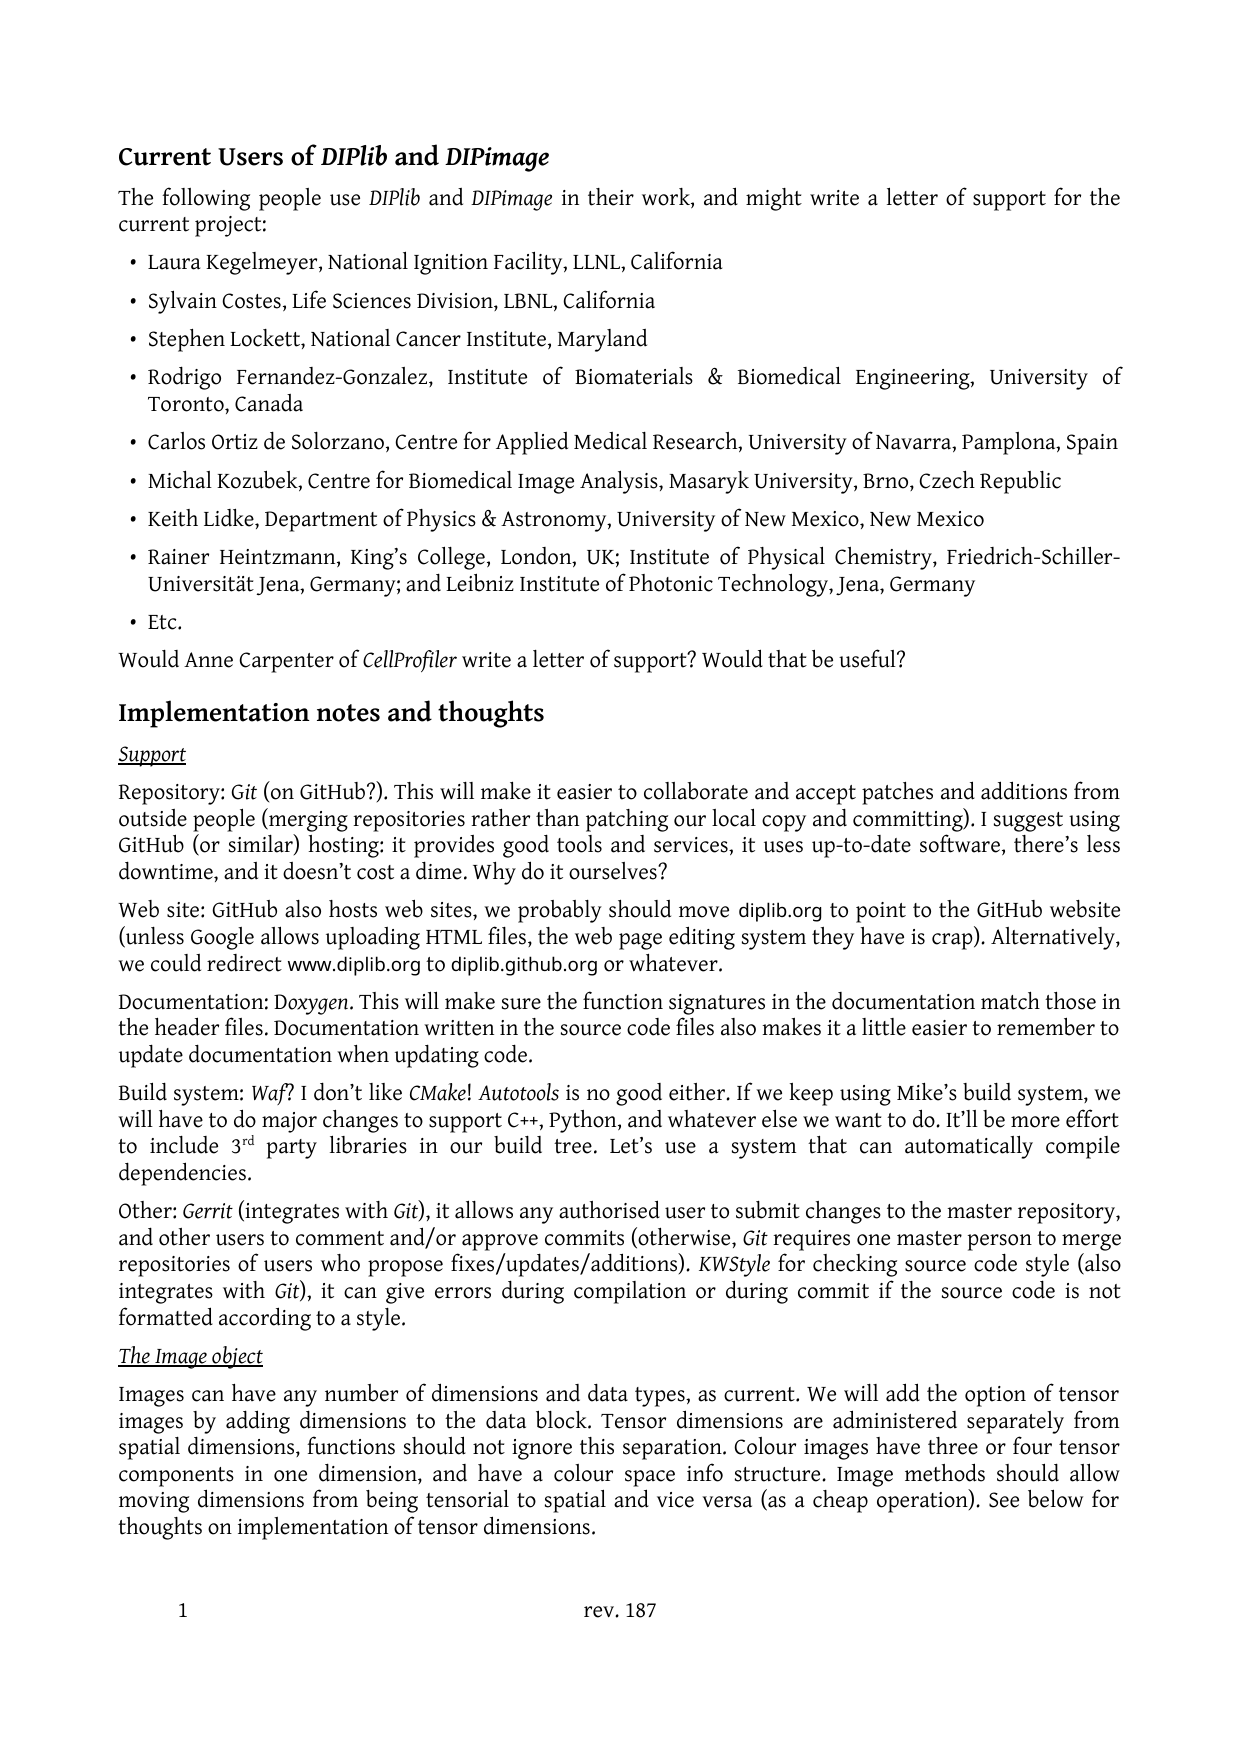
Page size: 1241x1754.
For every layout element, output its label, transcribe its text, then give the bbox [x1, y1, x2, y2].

list Etc. [130, 609, 1122, 636]
subtitle Current Users of DIPlib and DIPimage [118, 142, 1122, 173]
text Repository: Git (on GitHub?). This will make it easier to collaborate and accept patches and additions from outside people (merging repositories rather than patching our local copy and committing). I suggest using GitHub (or similar) hosting: it provides good tools and services, it uses up-to-date software, there’s less downtime, and it doesn’t cost a dime. Why do it ourselves? [118, 779, 1122, 886]
list Carlos Ortiz de Solorzano, Centre for Applied Medical Research, University of Navarra, Pamplona, Spain [130, 430, 1122, 456]
subtitle Implementation notes and thoughts [118, 698, 1122, 729]
list Sylvain Costes, Life Sciences Division, LBNL, California [130, 288, 1122, 315]
list Michal Kozubek, Centre for Biomedical Image Analysis, Masaryk University, Brno, Czech Republic [130, 468, 1122, 494]
list Rodrigo Fernandez-Gonzalez, Institute of Biomaterials & Biomedical Engineering, University of Toronto, Canada [130, 365, 1122, 418]
text Images can have any number of dimensions and data types, as current. We will add the option of tensor images by adding dimensions to the data block. Tensor dimensions are administered separately from spatial dimensions, functions should not ignore this separation. Colour images have three or four tensor components in one dimension, and have a colour space info structure. Image methods should allow moving dimensions from being tensorial to spatial and vice versa (as a cheap operation). See below for thoughts on implementation of tensor dimensions. [118, 1382, 1122, 1541]
text Documentation: Doxygen. This will make sure the function signatures in the documentation match those in the header files. Documentation written in the source code files also makes it a little easier to remember to update documentation when updating code. [118, 989, 1122, 1069]
list Stephen Lockett, National Cancer Institute, Maryland [130, 326, 1122, 353]
text The following people use DIPlib and DIPimage in their work, and might write a letter of support for the current project: [118, 185, 1122, 238]
subtitle The Image object [118, 1343, 1122, 1370]
list Laura Kegelmeyer, National Ignition Facility, LLNL, California [130, 250, 1122, 276]
list Keith Lidke, Department of Physics & Astronomy, University of New Mexico, New Mexico [130, 506, 1122, 533]
text Web site: GitHub also hosts web sites, we probably should move diplib.org to point to the GitHub website (unless Google allows uploading HTML files, the web page editing system they have is crap). Alternatively, we could redirect www.diplib.org to diplib.github.org or whatever. [118, 898, 1122, 977]
text Other: Gerrit (integrates with Git), it allows any authorised user to submit changes to the master repository, and other users to comment and/or approve commits (otherwise, Git requires one master person to merge repositories of users who propose fixes/updates/additions). KWStyle for checking source code style (also integrates with Git), it can give errors during compilation or during commit if the source code is not formatted according to a style. [118, 1199, 1122, 1332]
list Rainer Heintzmann, King’s College, London, UK; Institute of Physical Chemistry, Friedrich-Schiller-Universität Jena, Germany; and Leibniz Institute of Photonic Technology, Jena, Germany [130, 545, 1122, 598]
text Build system: Waf? I don’t like CMake! Autotools is no good either. If we keep using Mike’s build system, we will have to do major changes to support C++, Python, and whatever else we want to do. It’ll be more effort to include 3rd party libraries in our build tree. Let’s use a system that can automatically compile dependencies. [118, 1081, 1122, 1187]
subtitle Support [118, 741, 1122, 768]
text Would Anne Carpenter of CellProfiler write a letter of support? Would that be useful? [118, 648, 1122, 674]
